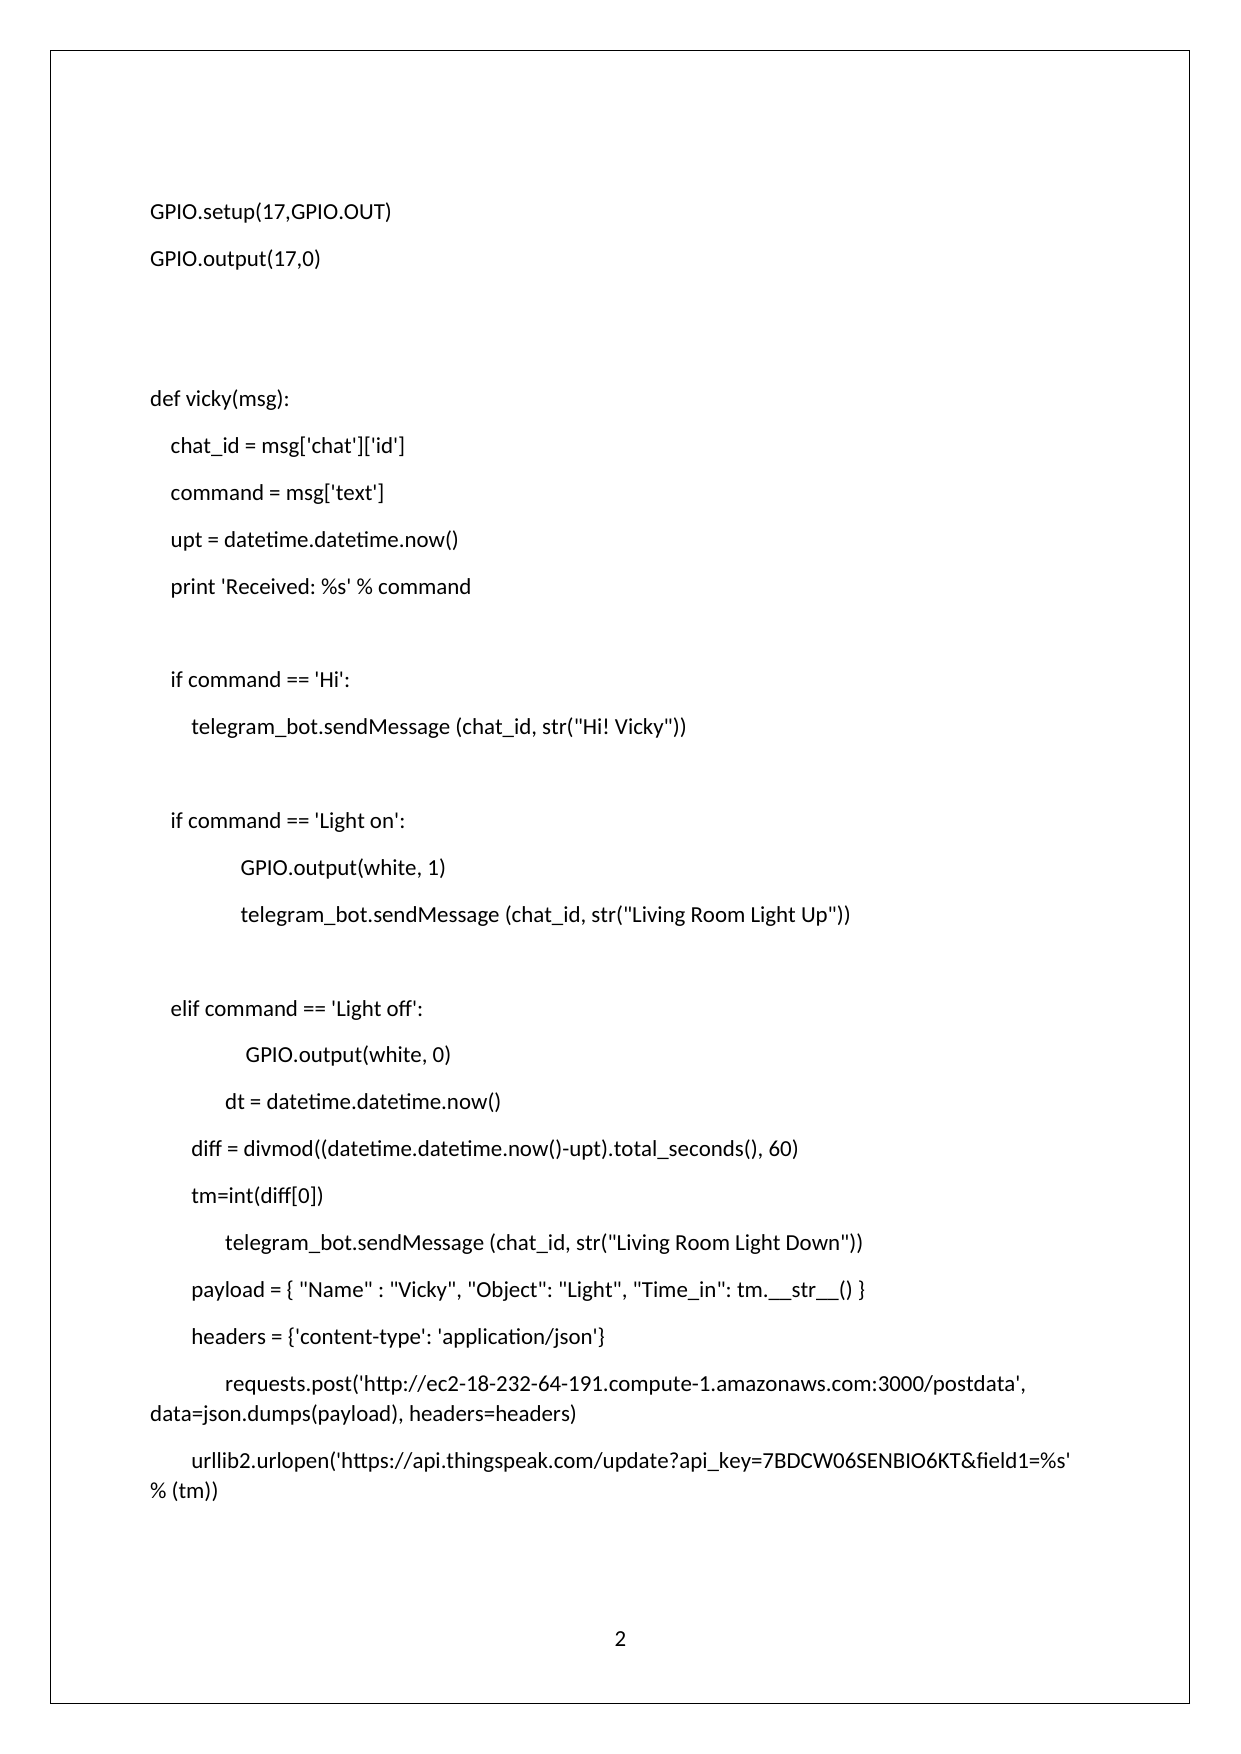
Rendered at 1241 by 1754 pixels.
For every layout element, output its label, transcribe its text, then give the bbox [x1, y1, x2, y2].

text headers = {'content-type': 'application/json'} [150, 1322, 1090, 1350]
text if command == 'Hi': [150, 666, 1090, 694]
text payload = { "Name" : "Vicky", "Object": "Light", "Time_in": tm.__str__() } [150, 1275, 1090, 1303]
text telegram_bot.sendMessage (chat_id, str("Living Room Light Up")) [150, 900, 1090, 928]
text command = msg['text'] [150, 478, 1090, 506]
text urllib2.urlopen('https://api.thingspeak.com/update?api_key=7BDCW06SENBIO6KT&field1=%s' % (tm)) [150, 1446, 1090, 1504]
text if command == 'Light on': [150, 806, 1090, 834]
text telegram_bot.sendMessage (chat_id, str("Living Room Light Down")) [150, 1228, 1090, 1256]
text tm=int(diff[0]) [150, 1181, 1090, 1209]
text elif command == 'Light off': [150, 994, 1090, 1022]
text requests.post('http://ec2-18-232-64-191.compute-1.amazonaws.com:3000/postdata', data=json.dumps(payload), headers=headers) [150, 1369, 1090, 1427]
text GPIO.output(white, 0) [150, 1041, 1090, 1069]
text chat_id = msg['chat']['id'] [150, 431, 1090, 459]
text telegram_bot.sendMessage (chat_id, str("Hi! Vicky")) [150, 712, 1090, 741]
text def vicky(msg): [150, 384, 1090, 412]
text upt = datetime.datetime.now() [150, 525, 1090, 553]
text diff = divmod((datetime.datetime.now()-upt).total_seconds(), 60) [150, 1134, 1090, 1162]
text print 'Received: %s' % command [150, 572, 1090, 600]
text dt = datetime.datetime.now() [150, 1087, 1090, 1116]
text GPIO.setup(17,GPIO.OUT) [150, 197, 1090, 225]
text GPIO.output(white, 1) [150, 853, 1090, 881]
text GPIO.output(17,0) [150, 244, 1090, 272]
